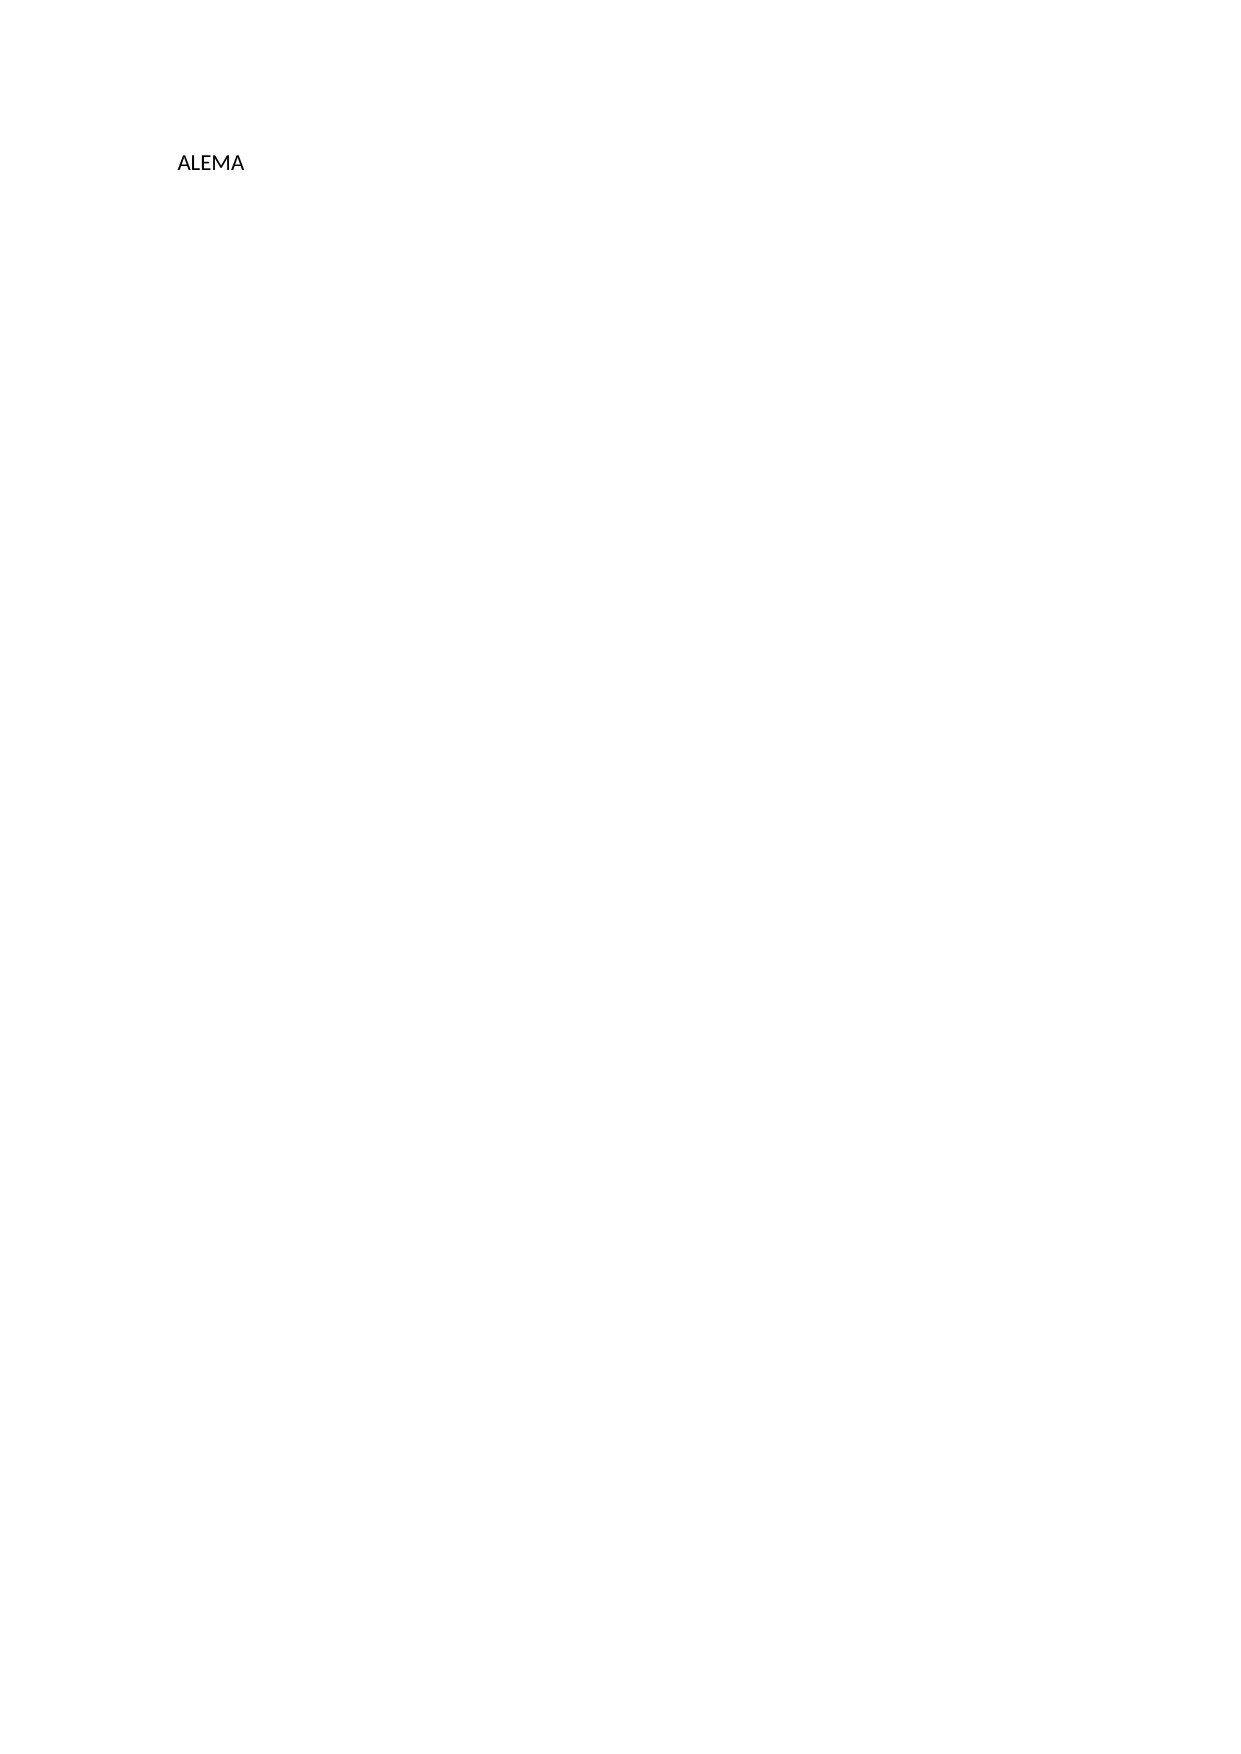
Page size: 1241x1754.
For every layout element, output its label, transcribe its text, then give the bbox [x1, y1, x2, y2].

text ALEMA [177, 148, 1063, 176]
